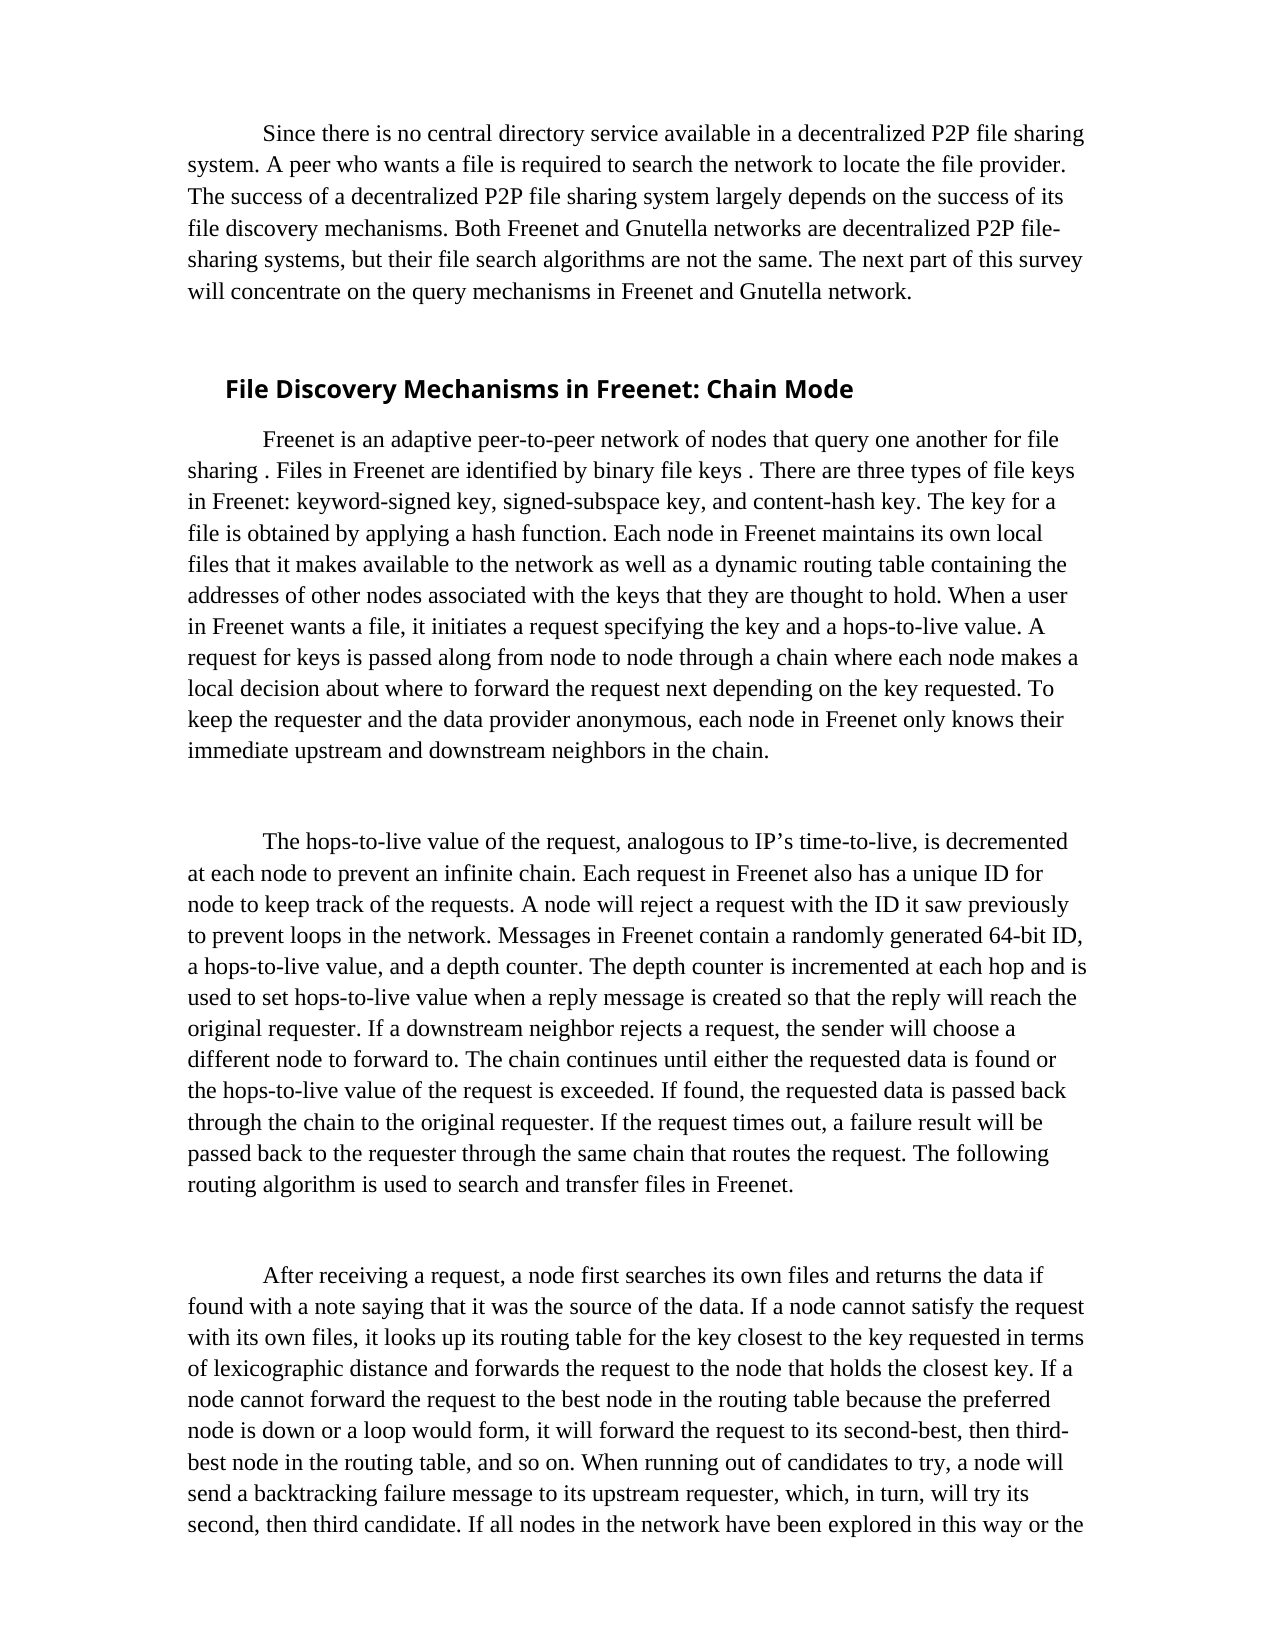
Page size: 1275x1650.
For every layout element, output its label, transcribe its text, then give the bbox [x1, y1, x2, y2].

text File Discovery Mechanisms in Freenet: Chain Mode [187, 372, 1125, 406]
text Since there is no central directory service available in a decentralized P2P file sharing system. A peer who wants a file is required to search the network to locate the file provider. The success of a decentralized P2P file sharing system largely depends on the success of its file discovery mechanisms. Both Freenet and Gnutella networks are decentralized P2P file-sharing systems, but their file search algorithms are not the same. The next part of this survey will concentrate on the query mechanisms in Freenet and Gnutella network. [187, 119, 1089, 305]
text Freenet is an adaptive peer-to-peer network of nodes that query one another for file sharing . Files in Freenet are identified by binary file keys . There are three types of file keys in Freenet: keyword-signed key, signed-subspace key, and content-hash key. The key for a file is obtained by applying a hash function. Each node in Freenet maintains its own local files that it makes available to the network as well as a dynamic routing table containing the addresses of other nodes associated with the keys that they are thought to hold. When a user in Freenet wants a file, it initiates a request specifying the key and a hops-to-live value. A request for keys is passed along from node to node through a chain where each node makes a local decision about where to forward the request next depending on the key requested. To keep the requester and the data provider anonymous, each node in Freenet only knows their immediate upstream and downstream neighbors in the chain. [187, 425, 1087, 764]
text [187, 1261, 1087, 1538]
text The hops-to-live value of the request, analogous to IP’s time-to-live, is decremented at each node to prevent an infinite chain. Each request in Freenet also has a unique ID for node to keep track of the requests. A node will reject a request with the ID it saw previously to prevent loops in the network. Messages in Freenet contain a randomly generated 64-bit ID, a hops-to-live value, and a depth counter. The depth counter is incremented at each hop and is used to set hops-to-live value when a reply message is created so that the reply will reach the original requester. If a downstream neighbor rejects a request, the sender will choose a different node to forward to. The chain continues until either the requested data is found or the hops-to-live value of the request is exceeded. If found, the requested data is passed back through the chain to the original requester. If the request times out, a failure result will be passed back to the requester through the same chain that routes the request. The following routing algorithm is used to search and transfer files in Freenet. [187, 827, 1089, 1198]
